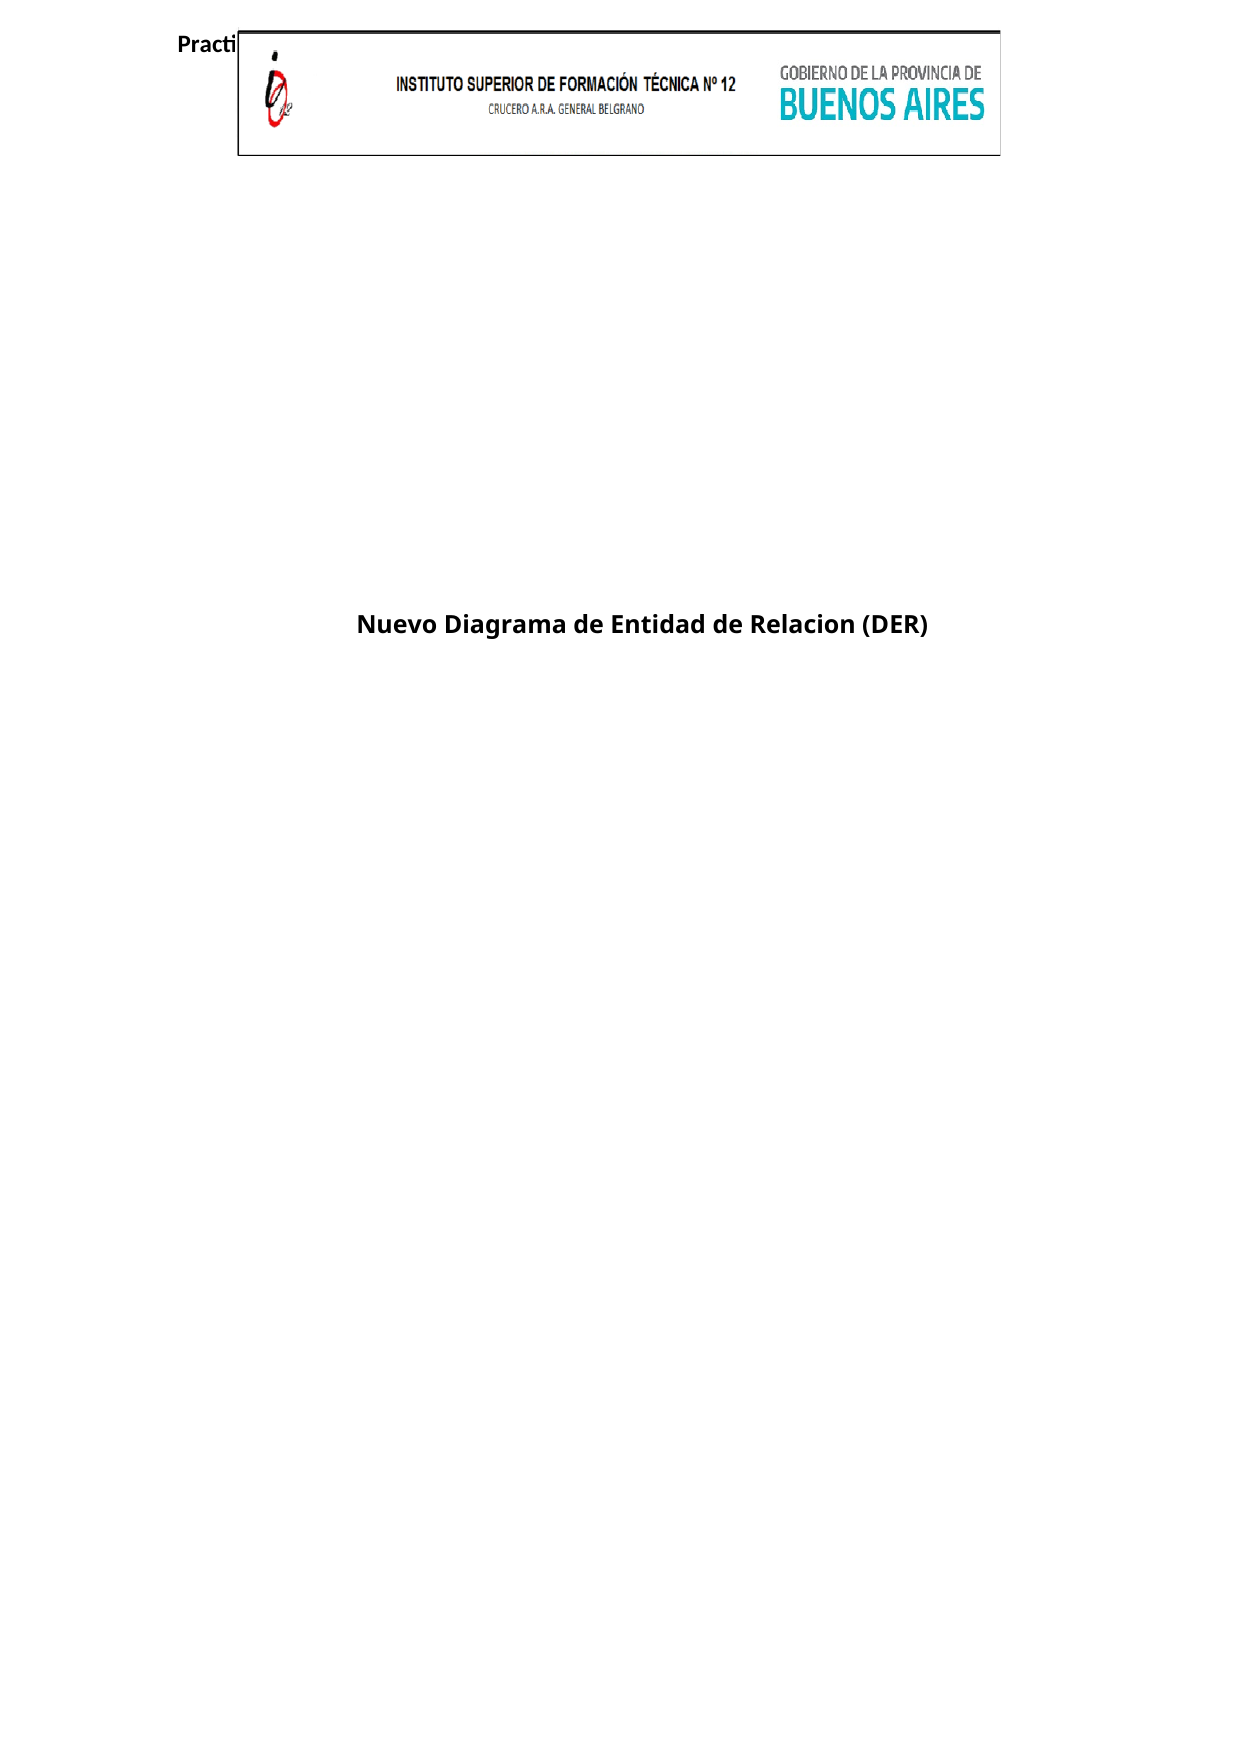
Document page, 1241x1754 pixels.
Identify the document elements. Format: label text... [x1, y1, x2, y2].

list Nuevo Diagrama de Entidad de Relacion (DER) [222, 607, 1063, 641]
picture [235, 27, 1001, 156]
